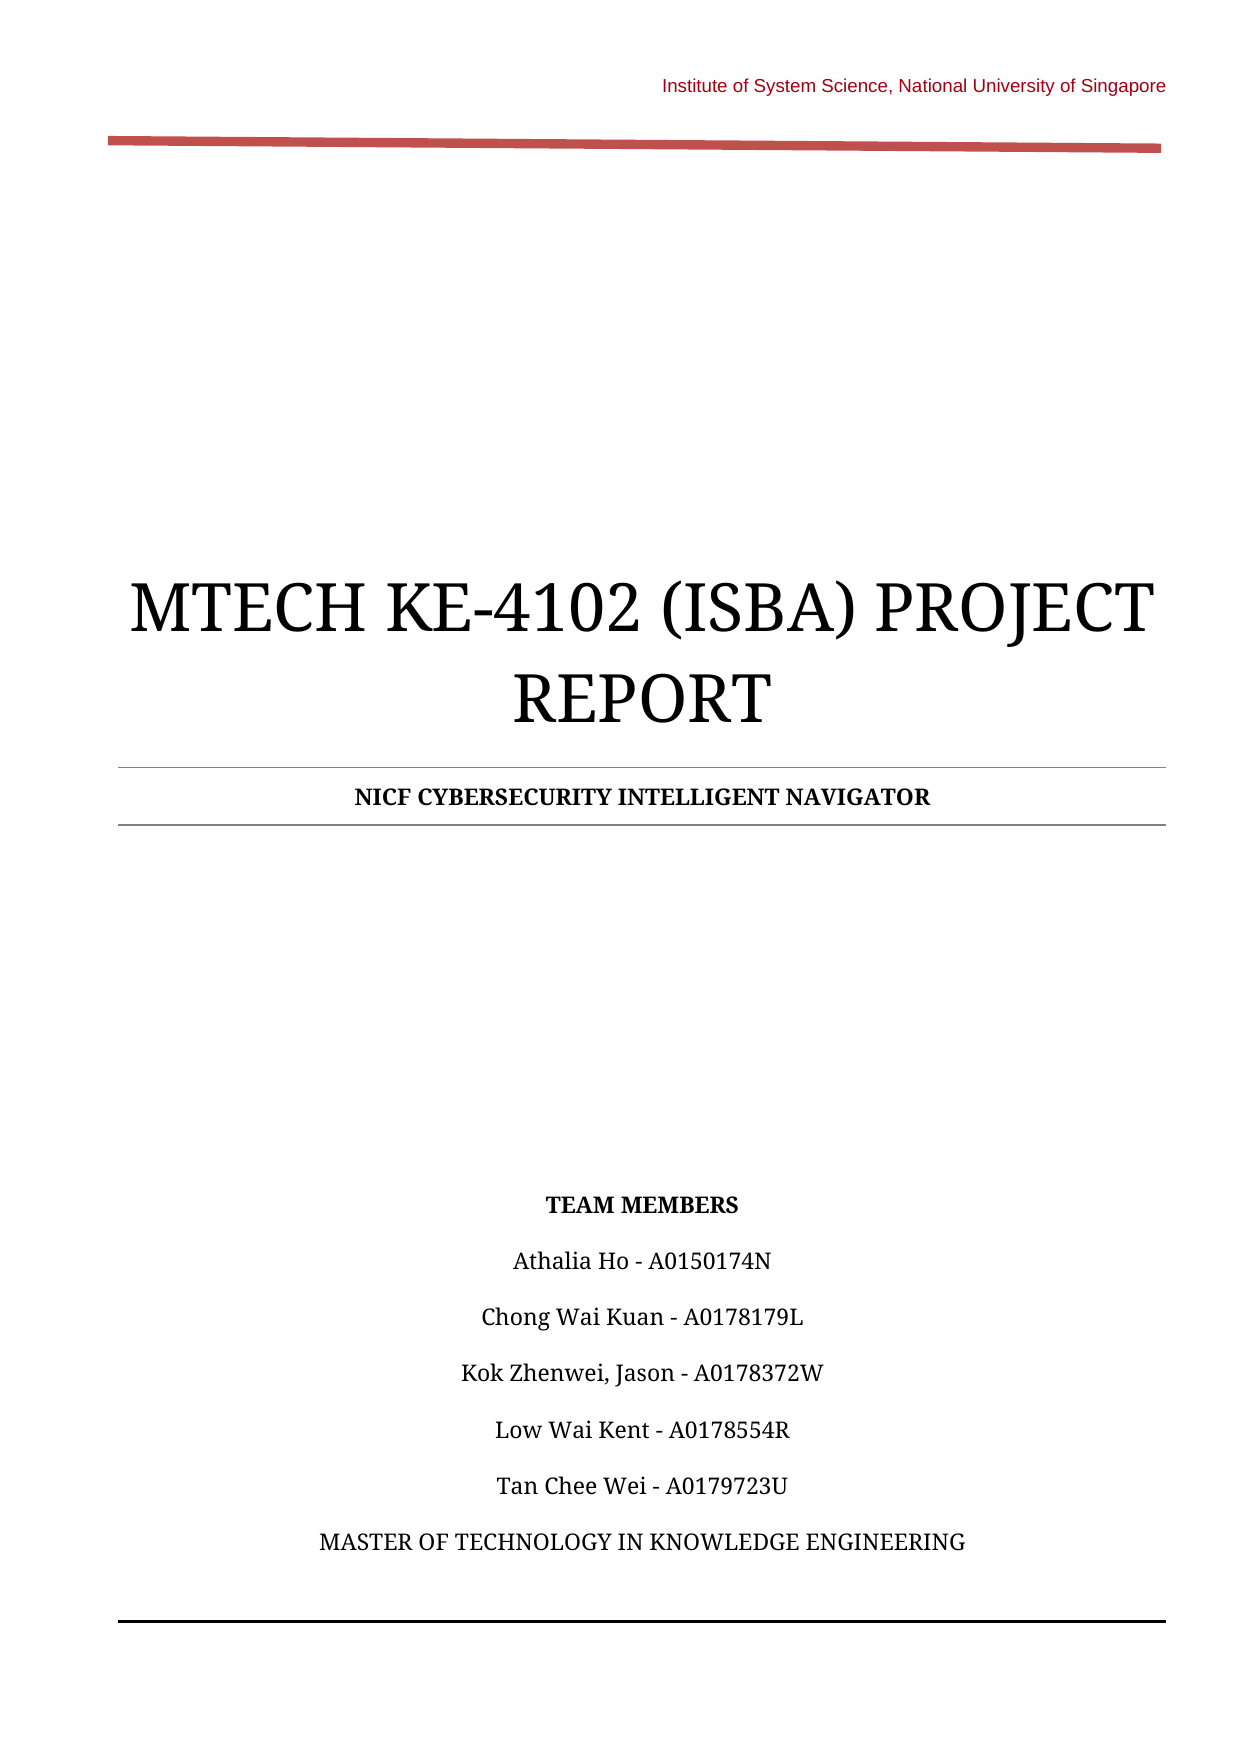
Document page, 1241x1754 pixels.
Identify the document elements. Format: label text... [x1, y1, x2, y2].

subtitle NICF CYBERSECURITY INTELLIGENT NAVIGATOR [118, 768, 1166, 824]
text Kok Zhenwei, Jason - A0178372W [118, 1357, 1166, 1388]
text MASTER OF TECHNOLOGY IN KNOWLEDGE ENGINEERING [118, 1526, 1166, 1557]
text Tan Chee Wei - A0179723U [118, 1470, 1166, 1501]
text Low Wai Kent - A0178554R [118, 1413, 1166, 1445]
text Chong Wai Kuan - A0178179L [118, 1301, 1166, 1332]
text TEAM MEMBERS [118, 1188, 1166, 1220]
text MTECH KE-4102 (ISBA) PROJECT REPORT [118, 560, 1166, 742]
text Athalia Ho - A0150174N [118, 1245, 1166, 1276]
